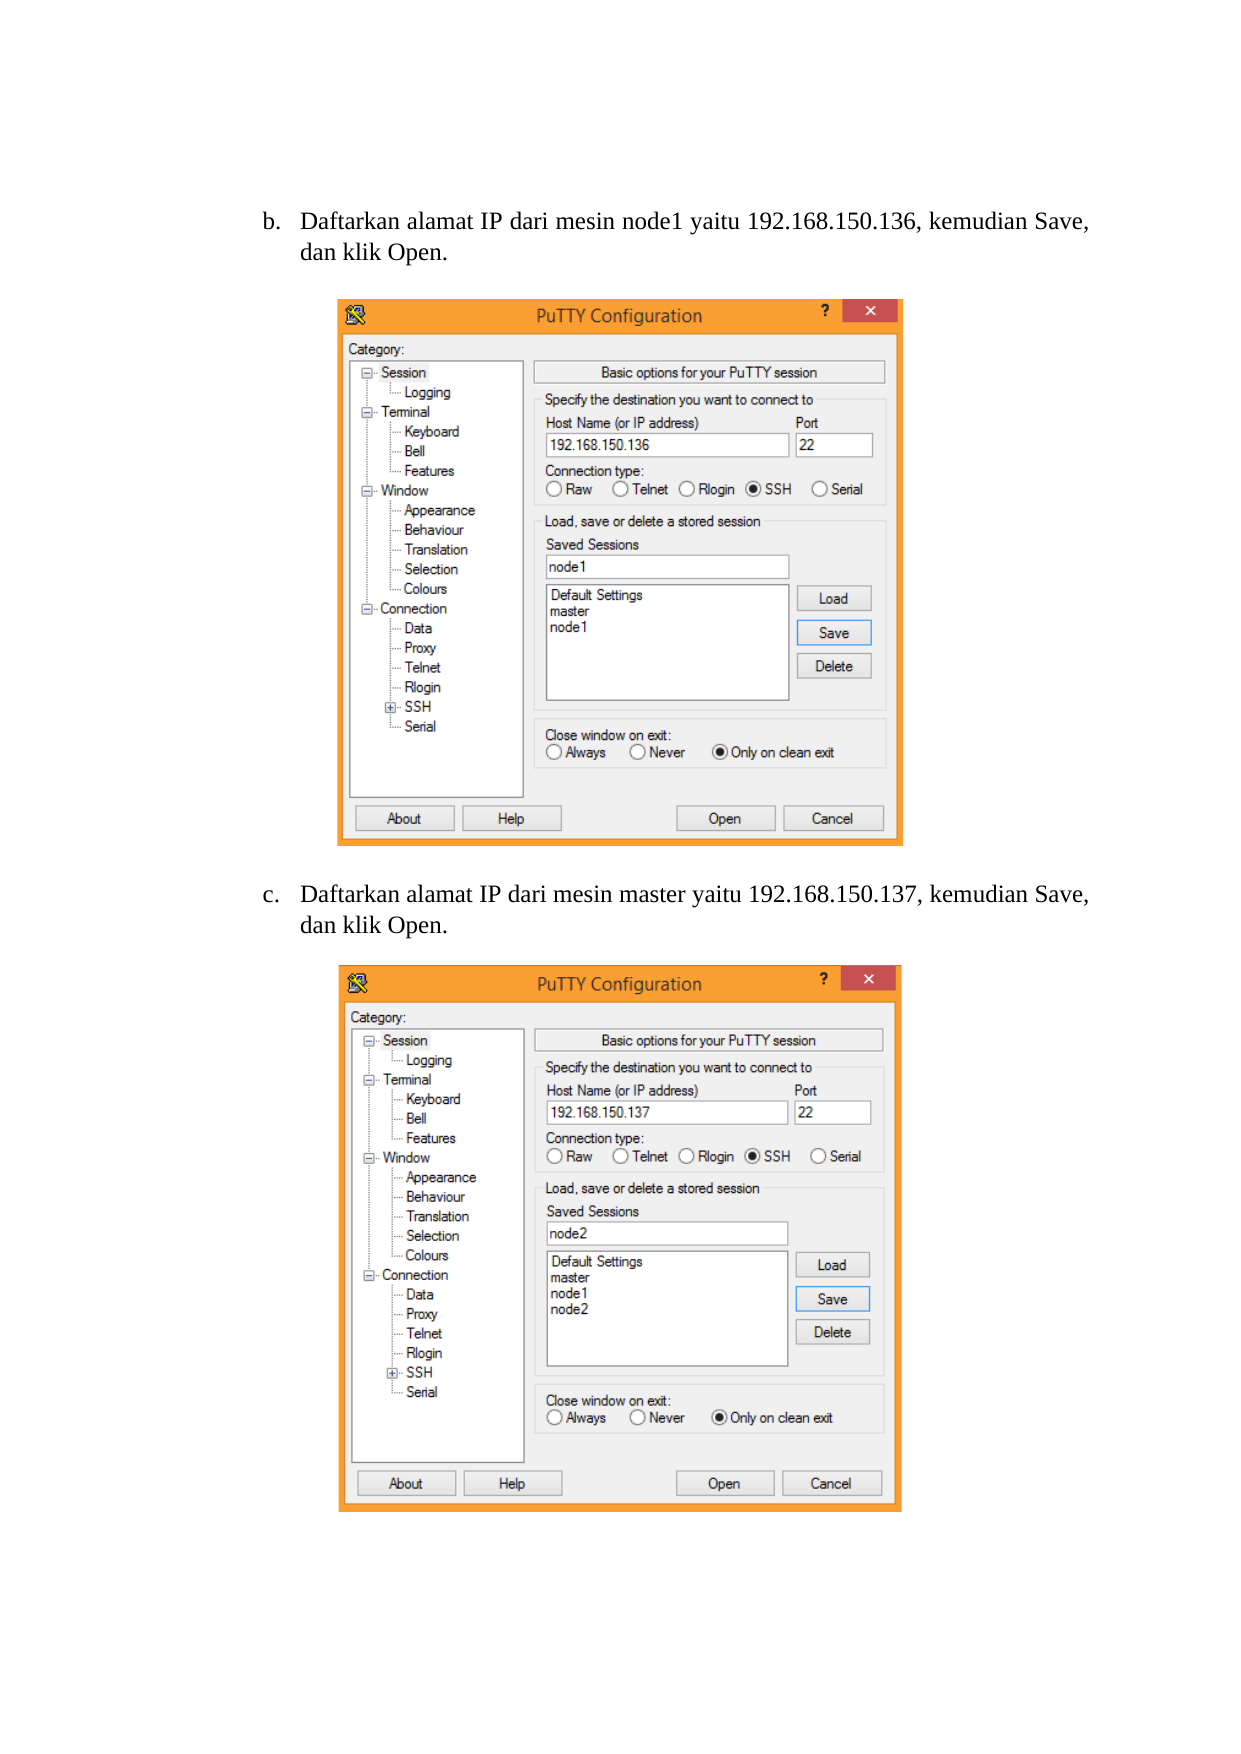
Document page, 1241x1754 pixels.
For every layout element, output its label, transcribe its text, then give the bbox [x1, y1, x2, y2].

list Daftarkan alamat IP dari mesin master yaitu 192.168.150.137, kemudian Save, dan klik Open. [262, 879, 1090, 938]
picture [337, 299, 904, 846]
list Daftarkan alamat IP dari mesin node1 yaitu 192.168.150.136, kemudian Save, dan klik Open. [262, 206, 1090, 266]
picture [338, 965, 902, 1512]
